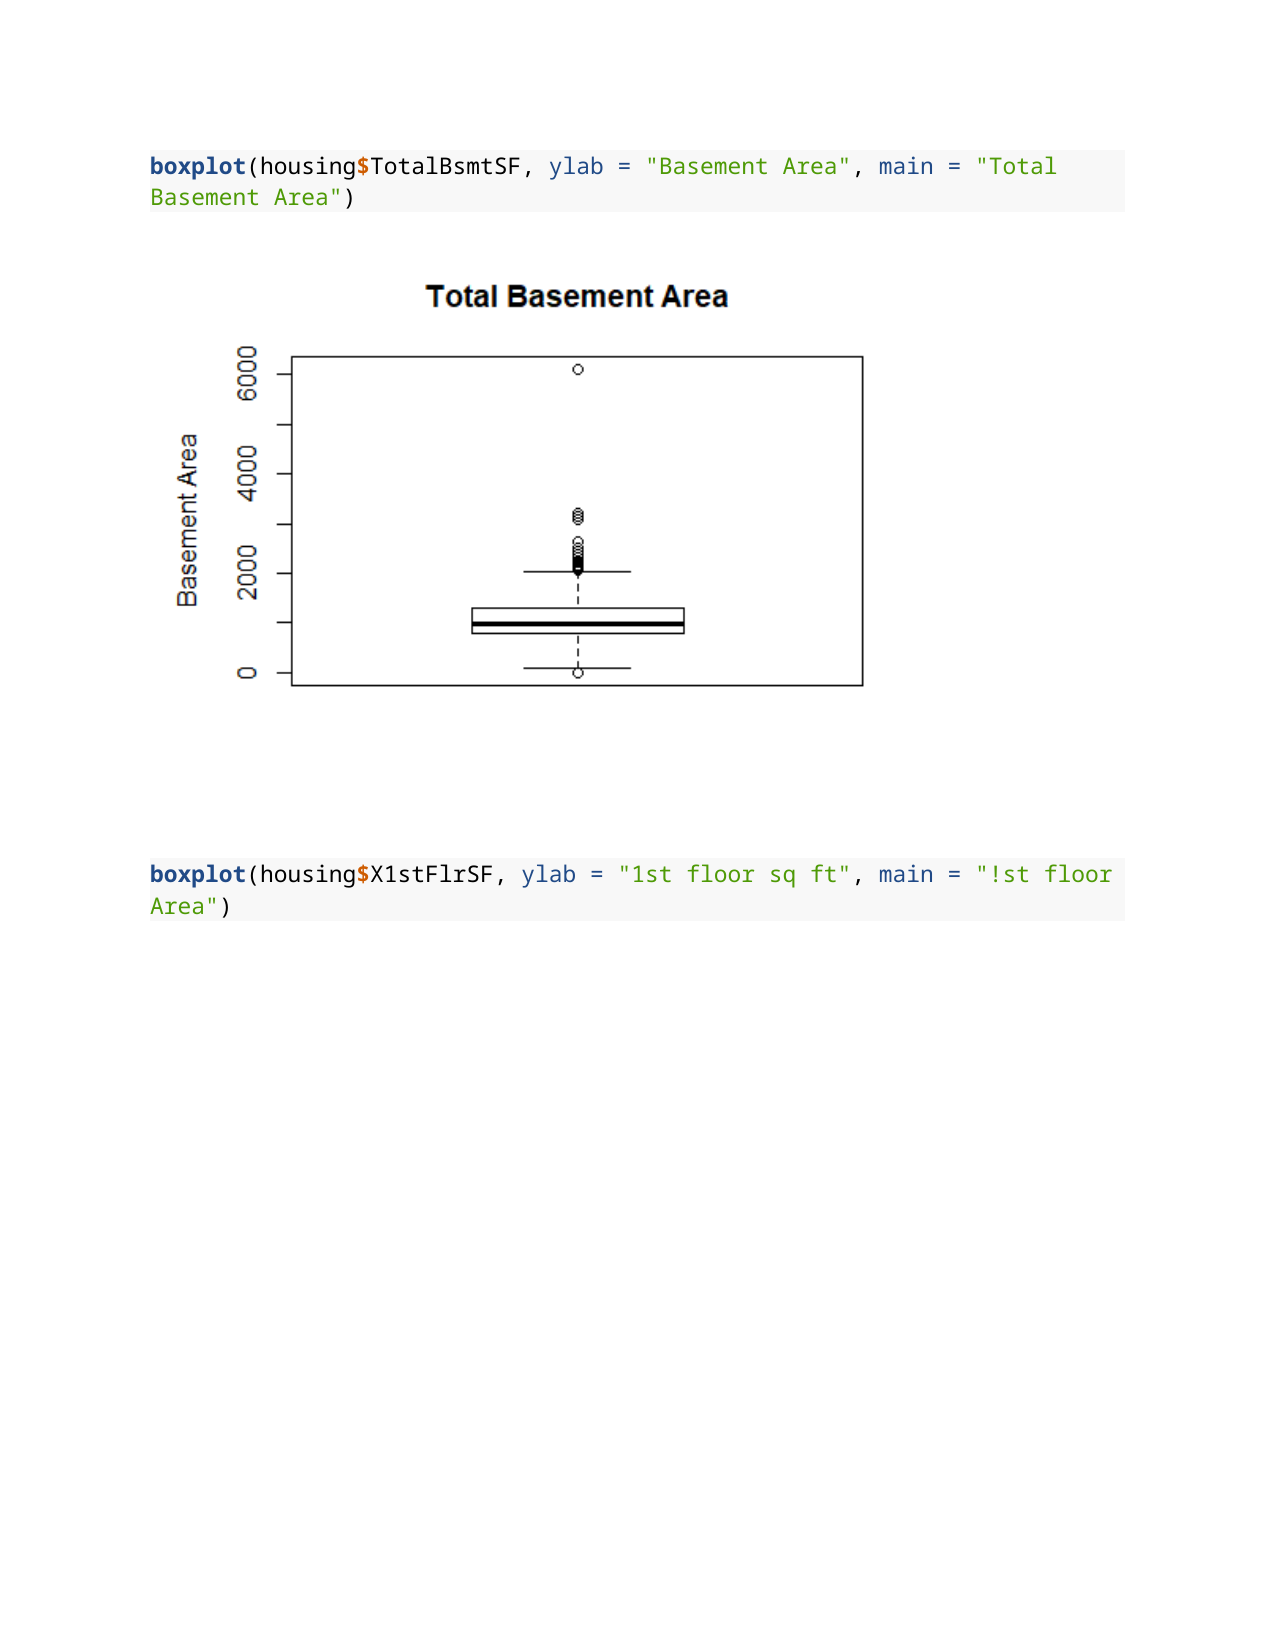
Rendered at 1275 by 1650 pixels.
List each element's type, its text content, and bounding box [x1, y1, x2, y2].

text boxplot(housing$X1stFlrSF, ylab = "1st floor sq ft", main = "!st floor Area") [150, 858, 1125, 921]
picture [168, 233, 927, 840]
text boxplot(housing$TotalBsmtSF, ylab = "Basement Area", main = "Total Basement Area") [356, 150, 1125, 212]
